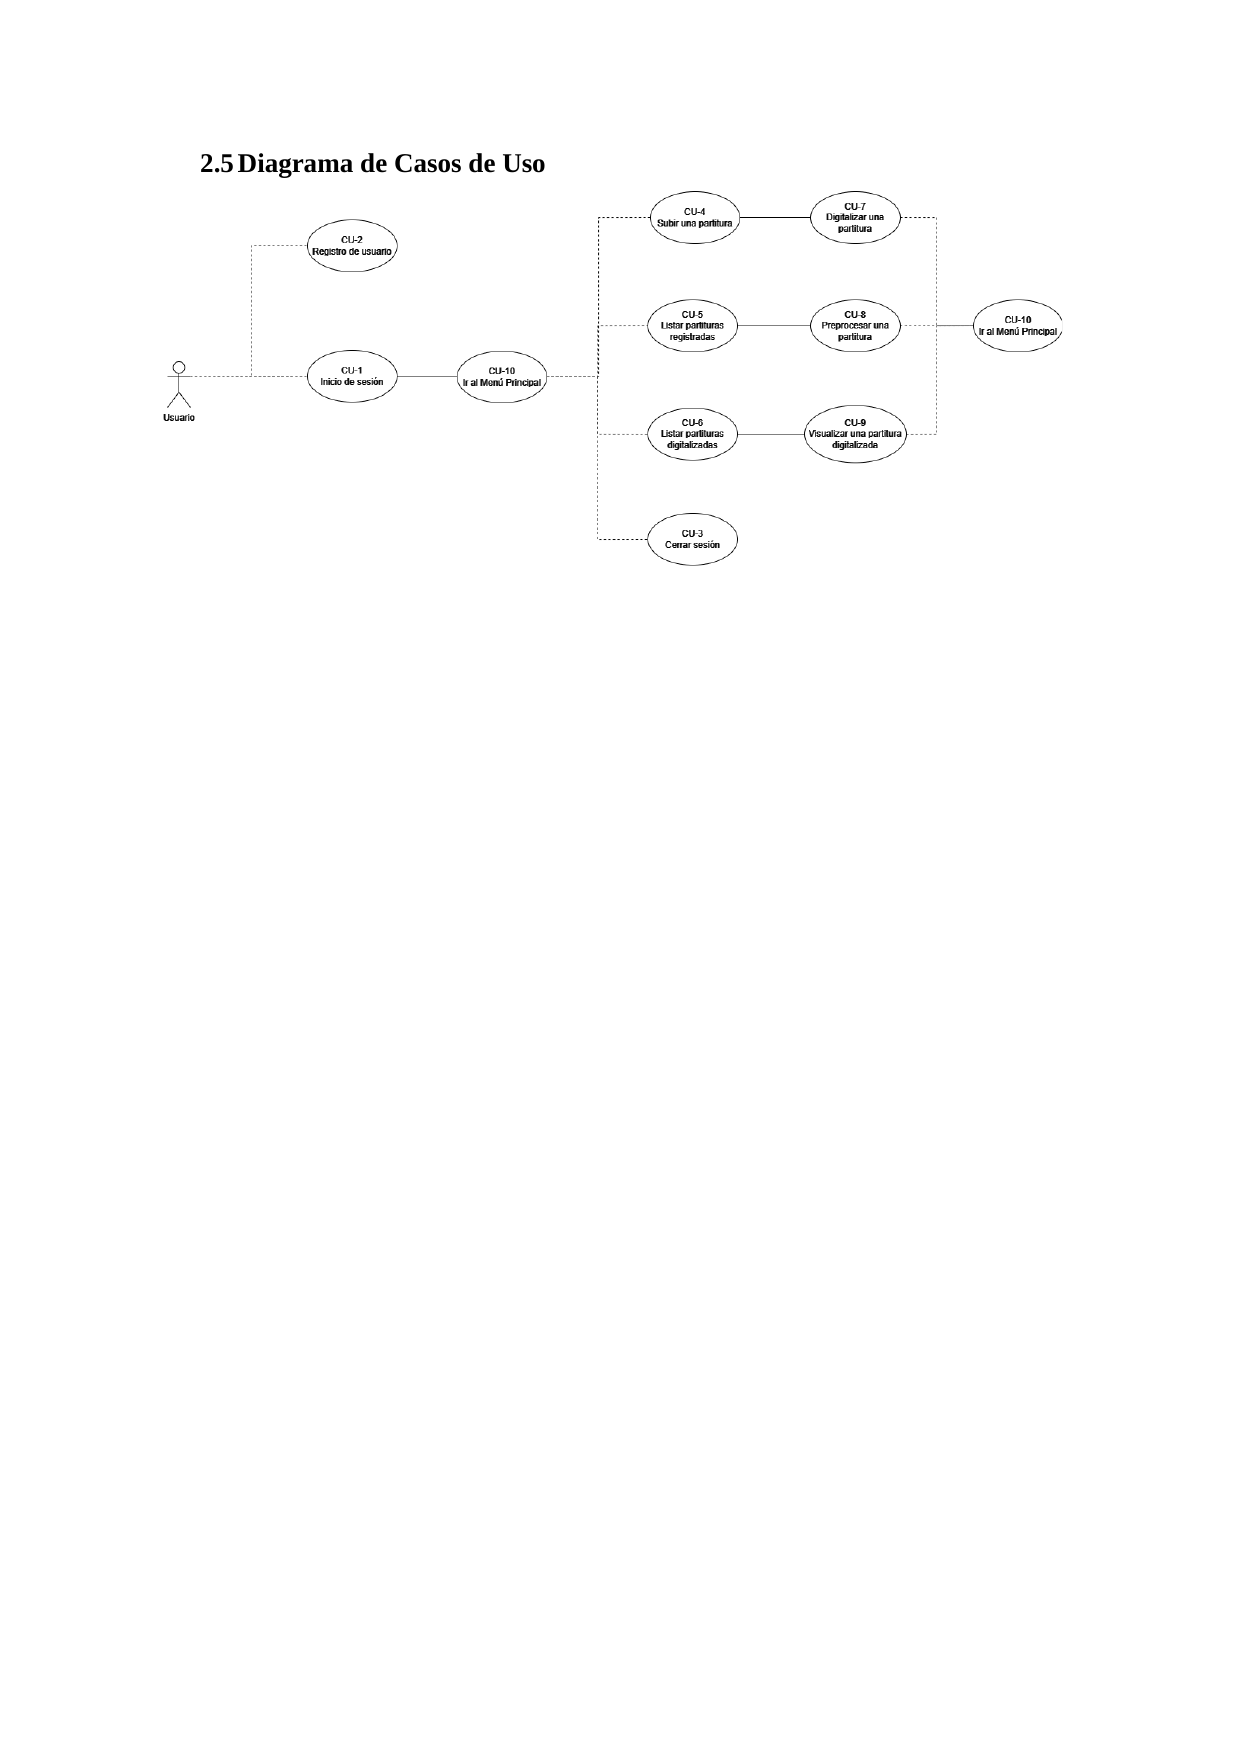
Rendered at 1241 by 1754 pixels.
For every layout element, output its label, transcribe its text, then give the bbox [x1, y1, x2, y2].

picture [163, 191, 1063, 566]
list Diagrama de Casos de Uso [200, 148, 1063, 179]
